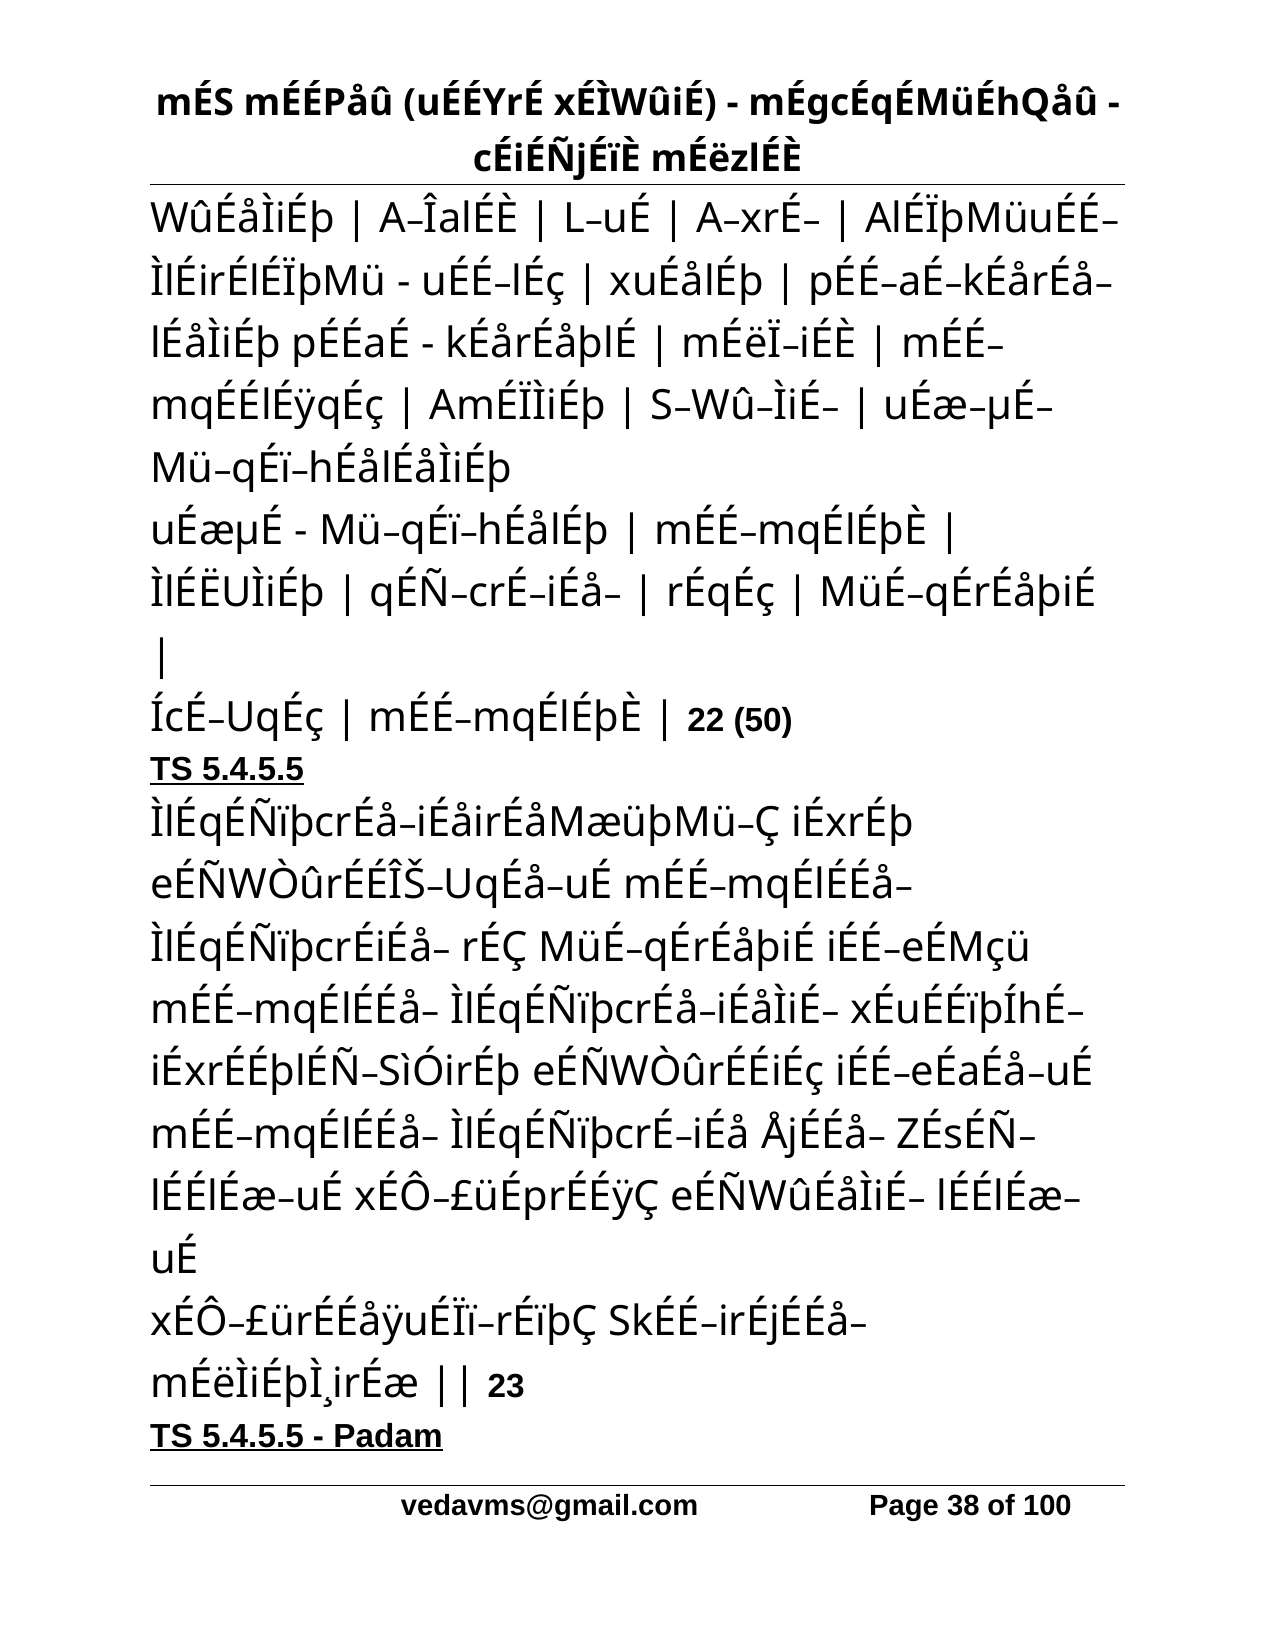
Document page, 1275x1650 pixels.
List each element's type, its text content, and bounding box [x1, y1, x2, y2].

text ÍcÉ–UqÉç | mÉÉ–mqÉlÉþÈ | 22 (50) [150, 687, 1125, 744]
text TS 5.4.5.5 [150, 749, 1125, 788]
text TS 5.4.5.5 - Padam [150, 1416, 1158, 1454]
text uÉæµÉ - Mü–qÉï–hÉålÉþ | mÉÉ–mqÉlÉþÈ | ÌlÉËUÌiÉþ | qÉÑ–crÉ–iÉå– | rÉqÉç | MüÉ–qÉrÉåþiÉ | [150, 500, 1125, 681]
text xÉÔ–£ürÉÉåÿuÉÏï–rÉïþÇ SkÉÉ–irÉjÉÉå– mÉëÌiÉþÌ¸irÉæ || 23 [150, 1291, 1125, 1410]
text ÌlÉqÉÑïþcrÉå–iÉåirÉåMæüþMü–Ç iÉxrÉþ eÉÑWÒûrÉÉÎŠ–UqÉå–uÉ mÉÉ–mqÉlÉÉå– ÌlÉqÉÑïþcrÉiÉå– rÉÇ MüÉ–qÉrÉåþiÉ iÉÉ–eÉMçü mÉÉ–mqÉlÉÉå– ÌlÉqÉÑïþcrÉå–iÉåÌiÉ– xÉuÉÉïþÍhÉ– iÉxrÉÉþlÉÑ–SìÓirÉþ eÉÑWÒûrÉÉiÉç iÉÉ–eÉaÉå–uÉ mÉÉ–mqÉlÉÉå– ÌlÉqÉÑïþcrÉ–iÉå ÅjÉÉå– ZÉsÉÑ– lÉÉlÉæ–uÉ xÉÔ–£üÉprÉÉÿÇ eÉÑWûÉåÌiÉ– lÉÉlÉæ–uÉ [150, 792, 1125, 1285]
